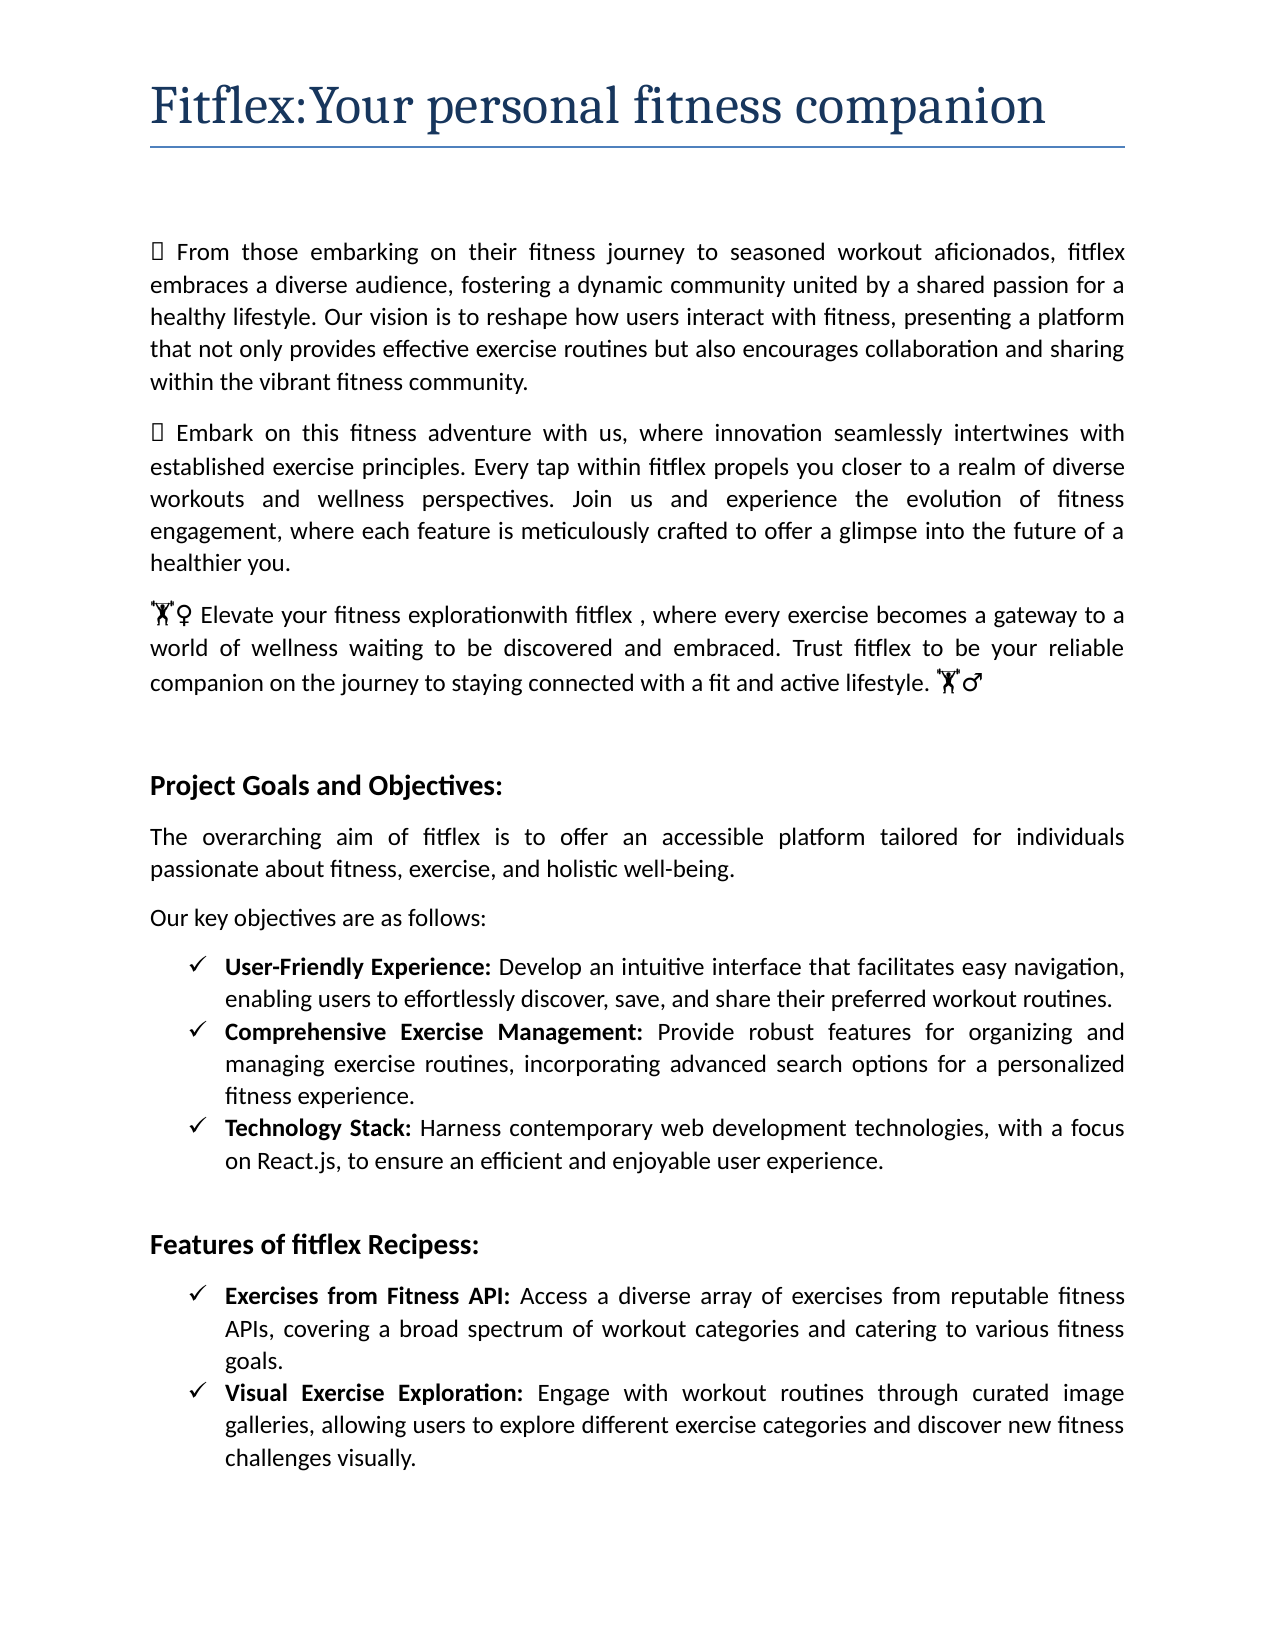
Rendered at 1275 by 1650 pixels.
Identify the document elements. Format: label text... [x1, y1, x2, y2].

list Exercises from Fitness API: Access a diverse array of exercises from reputable fitness APIs, covering a broad spectrum of workout categories and catering to various fitness goals. [187, 1281, 1125, 1376]
text Project Goals and Objectives: [150, 767, 1125, 802]
list Technology Stack: Harness contemporary web development technologies, with a focus on React.js, to ensure an efficient and enjoyable user experience. [187, 1113, 1125, 1175]
text The overarching aim of fitflex is to offer an accessible platform tailored for individuals passionate about fitness, exercise, and holistic well-being. [150, 821, 1125, 884]
list Visual Exercise Exploration: Engage with workout routines through curated image galleries, allowing users to explore different exercise categories and discover new fitness challenges visually. [187, 1377, 1125, 1472]
text Our key objectives are as follows: [150, 902, 1125, 933]
text 🔥 Embark on this fitness adventure with us, where innovation seamlessly intertwines with established exercise principles. Every tap within fitflex propels you closer to a realm of diverse workouts and wellness perspectives. Join us and experience the evolution of fitness engagement, where each feature is meticulously crafted to offer a glimpse into the future of a healthier you. [150, 415, 1125, 578]
text 🏋️‍♀️ Elevate your fitness explorationwith fitflex , where every exercise becomes a gateway to a world of wellness waiting to be discovered and embraced. Trust fitflex to be your reliable companion on the journey to staying connected with a fit and active lifestyle. 🏋️‍♂️ [150, 597, 1125, 699]
list User-Friendly Experience: Develop an intuitive interface that facilitates easy navigation, enabling users to effortlessly discover, save, and share their preferred workout routines. [187, 951, 1125, 1014]
list Comprehensive Exercise Management: Provide robust features for organizing and managing exercise routines, incorporating advanced search options for a personalized fitness experience. [187, 1016, 1125, 1111]
text Features of fitflex Recipess: [150, 1226, 1125, 1262]
text 🌐 From those embarking on their fitness journey to seasoned workout aficionados, fitflex embraces a diverse audience, fostering a dynamic community united by a shared passion for a healthy lifestyle. Our vision is to reshape how users interact with fitness, presenting a platform that not only provides effective exercise routines but also encourages collaboration and sharing within the vibrant fitness community. [150, 233, 1125, 396]
